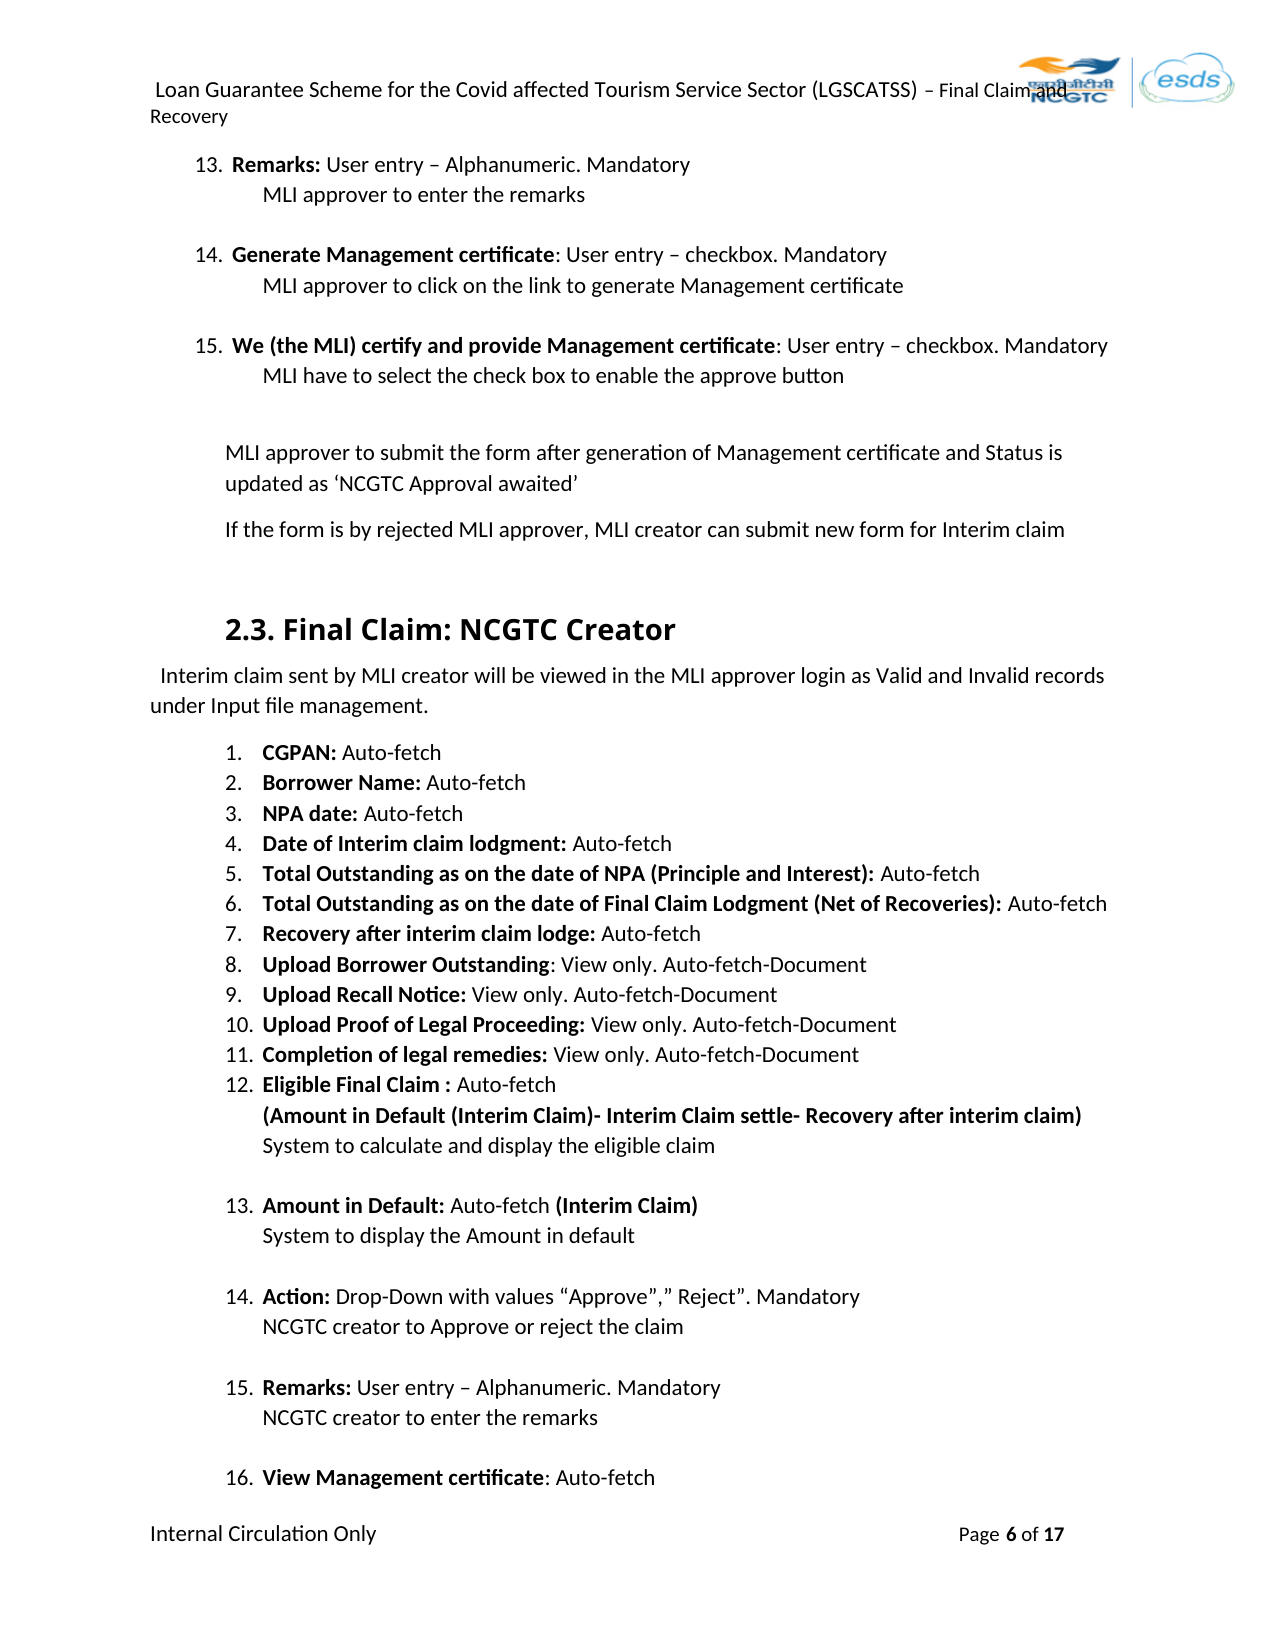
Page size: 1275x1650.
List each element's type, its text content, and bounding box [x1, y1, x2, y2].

list NCGTC creator to Approve or reject the claim [262, 1312, 1125, 1340]
text Interim claim sent by MLI creator will be viewed in the MLI approver login as Valid and Invalid records under Input file management. [150, 661, 1125, 719]
list MLI approver to click on the link to generate Management certificate [262, 271, 1125, 299]
list Recovery after interim claim lodge: Auto-fetch [225, 919, 1125, 948]
list Eligible Final Claim : Auto-fetch [225, 1071, 1125, 1099]
text If the form is by rejected MLI approver, MLI creator can submit new form for Interim claim [225, 516, 1125, 544]
list Date of Interim claim lodgment: Auto-fetch [225, 829, 1125, 857]
list Upload Recall Notice: View only. Auto-fetch-Document [225, 980, 1125, 1008]
list Remarks: User entry – Alphanumeric. Mandatory [194, 150, 1125, 178]
list (Amount in Default (Interim Claim)- Interim Claim settle- Recovery after interim claim) [262, 1101, 1125, 1129]
list We (the MLI) certify and provide Management certificate: User entry – checkbox. Mandatory [194, 331, 1125, 359]
list Upload Proof of Legal Proceeding: View only. Auto-fetch-Document [225, 1010, 1125, 1038]
list NPA date: Auto-fetch [225, 799, 1125, 827]
list Remarks: User entry – Alphanumeric. Mandatory [225, 1373, 1125, 1401]
list CGPAN: Auto-fetch [225, 738, 1125, 766]
list Action: Drop-Down with values “Approve”,” Reject”. Mandatory [225, 1282, 1125, 1310]
list Total Outstanding as on the date of NPA (Principle and Interest): Auto-fetch [225, 859, 1125, 887]
list Borrower Name: Auto-fetch [225, 768, 1125, 797]
list System to calculate and display the eligible claim [262, 1131, 1125, 1159]
list Upload Borrower Outstanding: View only. Auto-fetch-Document [225, 950, 1125, 978]
text MLI approver to submit the form after generation of Management certificate and Status is updated as ‘NCGTC Approval awaited’ [225, 438, 1125, 497]
list MLI have to select the check box to enable the approve button [262, 361, 1125, 389]
list Completion of legal remedies: View only. Auto-fetch-Document [225, 1040, 1125, 1068]
list System to display the Amount in default [262, 1222, 1125, 1250]
list Generate Management certificate: User entry – checkbox. Mandatory [194, 241, 1125, 269]
subtitle 2.3. Final Claim: NCGTC Creator [225, 609, 1125, 649]
picture [1012, 43, 1243, 118]
list NCGTC creator to enter the remarks [262, 1403, 1125, 1431]
list MLI approver to enter the remarks [262, 180, 1125, 208]
list Amount in Default: Auto-fetch (Interim Claim) [225, 1191, 1125, 1219]
list Total Outstanding as on the date of Final Claim Lodgment (Net of Recoveries): Auto-fetch [225, 889, 1125, 917]
list View Management certificate: Auto-fetch [225, 1463, 1125, 1491]
